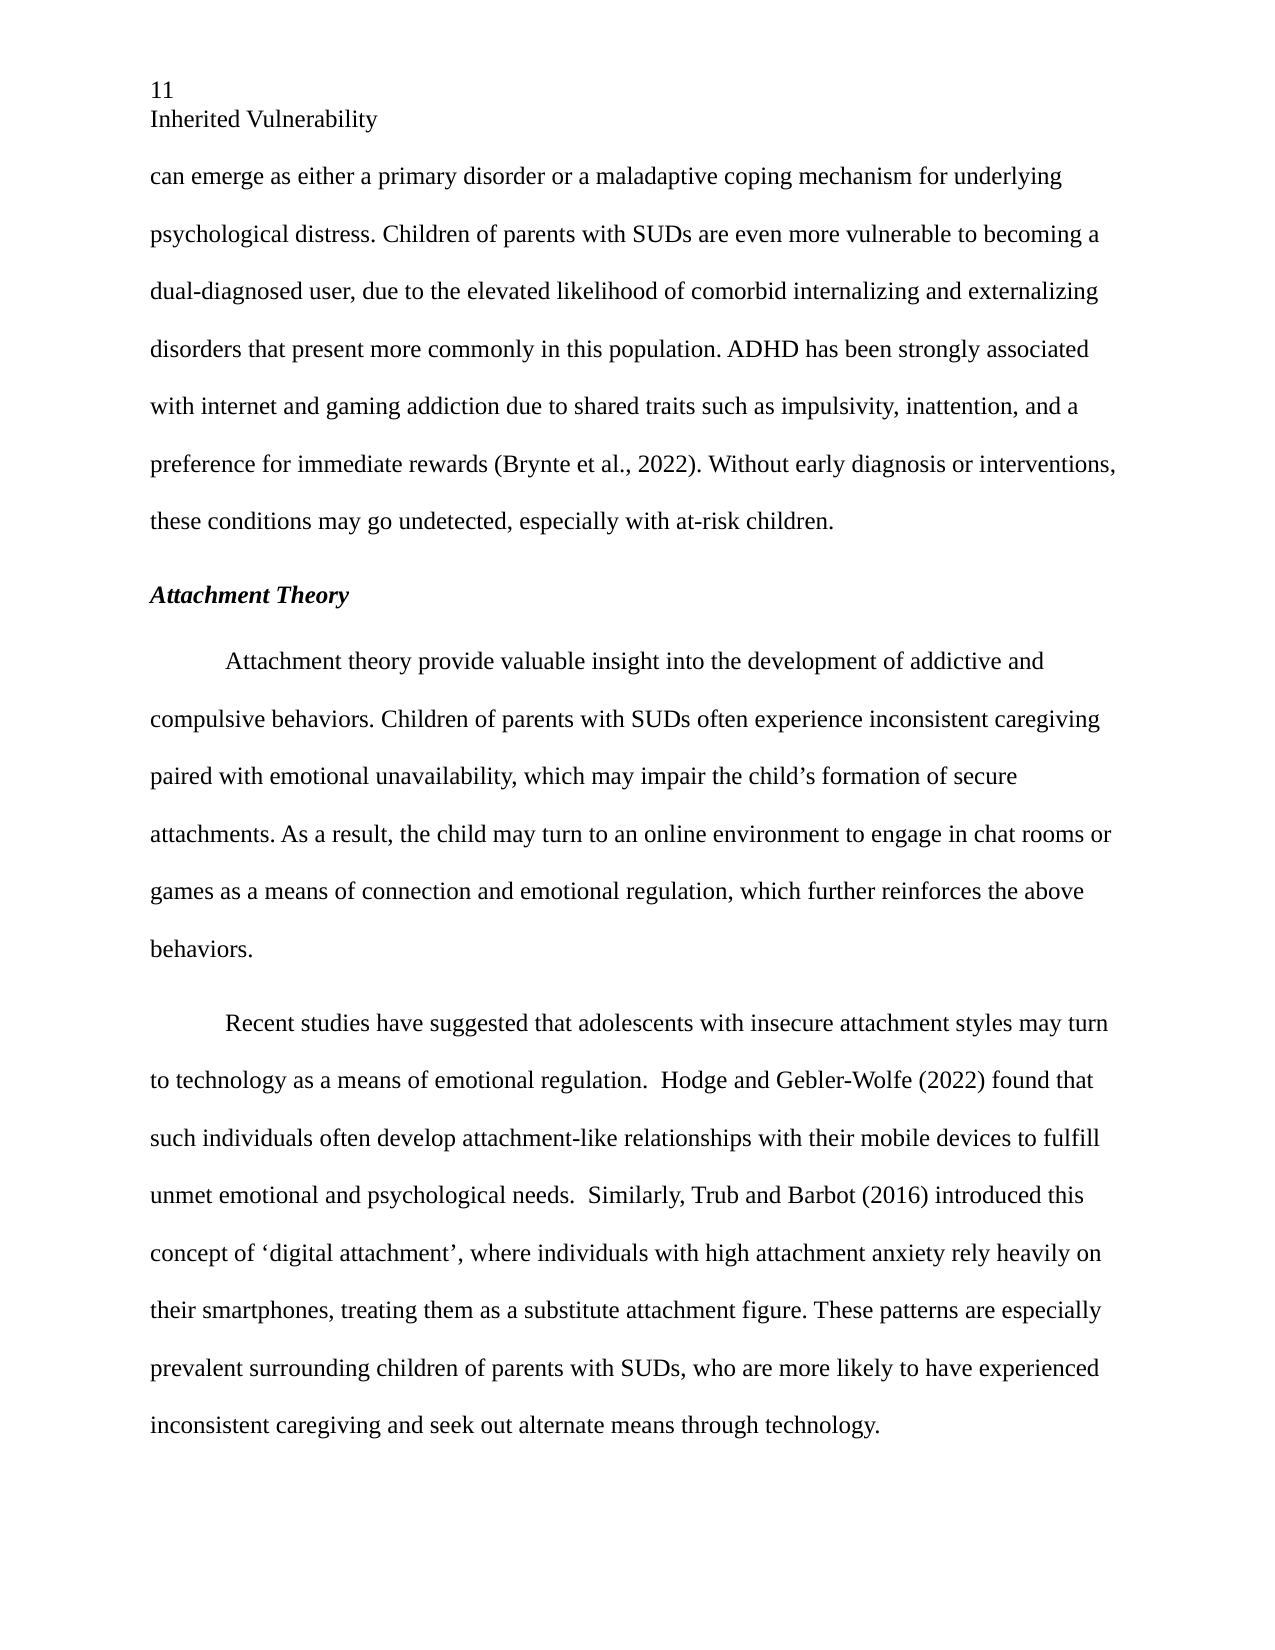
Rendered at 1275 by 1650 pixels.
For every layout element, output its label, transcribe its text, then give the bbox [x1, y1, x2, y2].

text Recent studies have suggested that adolescents with insecure attachment styles may turn to technology as a means of emotional regulation. Hodge and Gebler-Wolfe (2022) found that such individuals often develop attachment-like relationships with their mobile devices to fulfill unmet emotional and psychological needs. Similarly, Trub and Barbot (2016) introduced this concept of ‘digital attachment’, where individuals with high attachment anxiety rely heavily on their smartphones, treating them as a substitute attachment figure. These patterns are especially prevalent surrounding children of parents with SUDs, who are more likely to have experienced inconsistent caregiving and seek out alternate means through technology. [150, 1008, 1125, 1439]
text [150, 161, 1125, 535]
text Attachment theory provide valuable insight into the development of addictive and compulsive behaviors. Children of parents with SUDs often experience inconsistent caregiving paired with emotional unavailability, which may impair the child’s formation of secure attachments. As a result, the child may turn to an online environment to engage in chat rooms or games as a means of connection and emotional regulation, which further reinforces the above behaviors. [150, 646, 1125, 962]
subtitle Attachment Theory [150, 580, 1125, 609]
